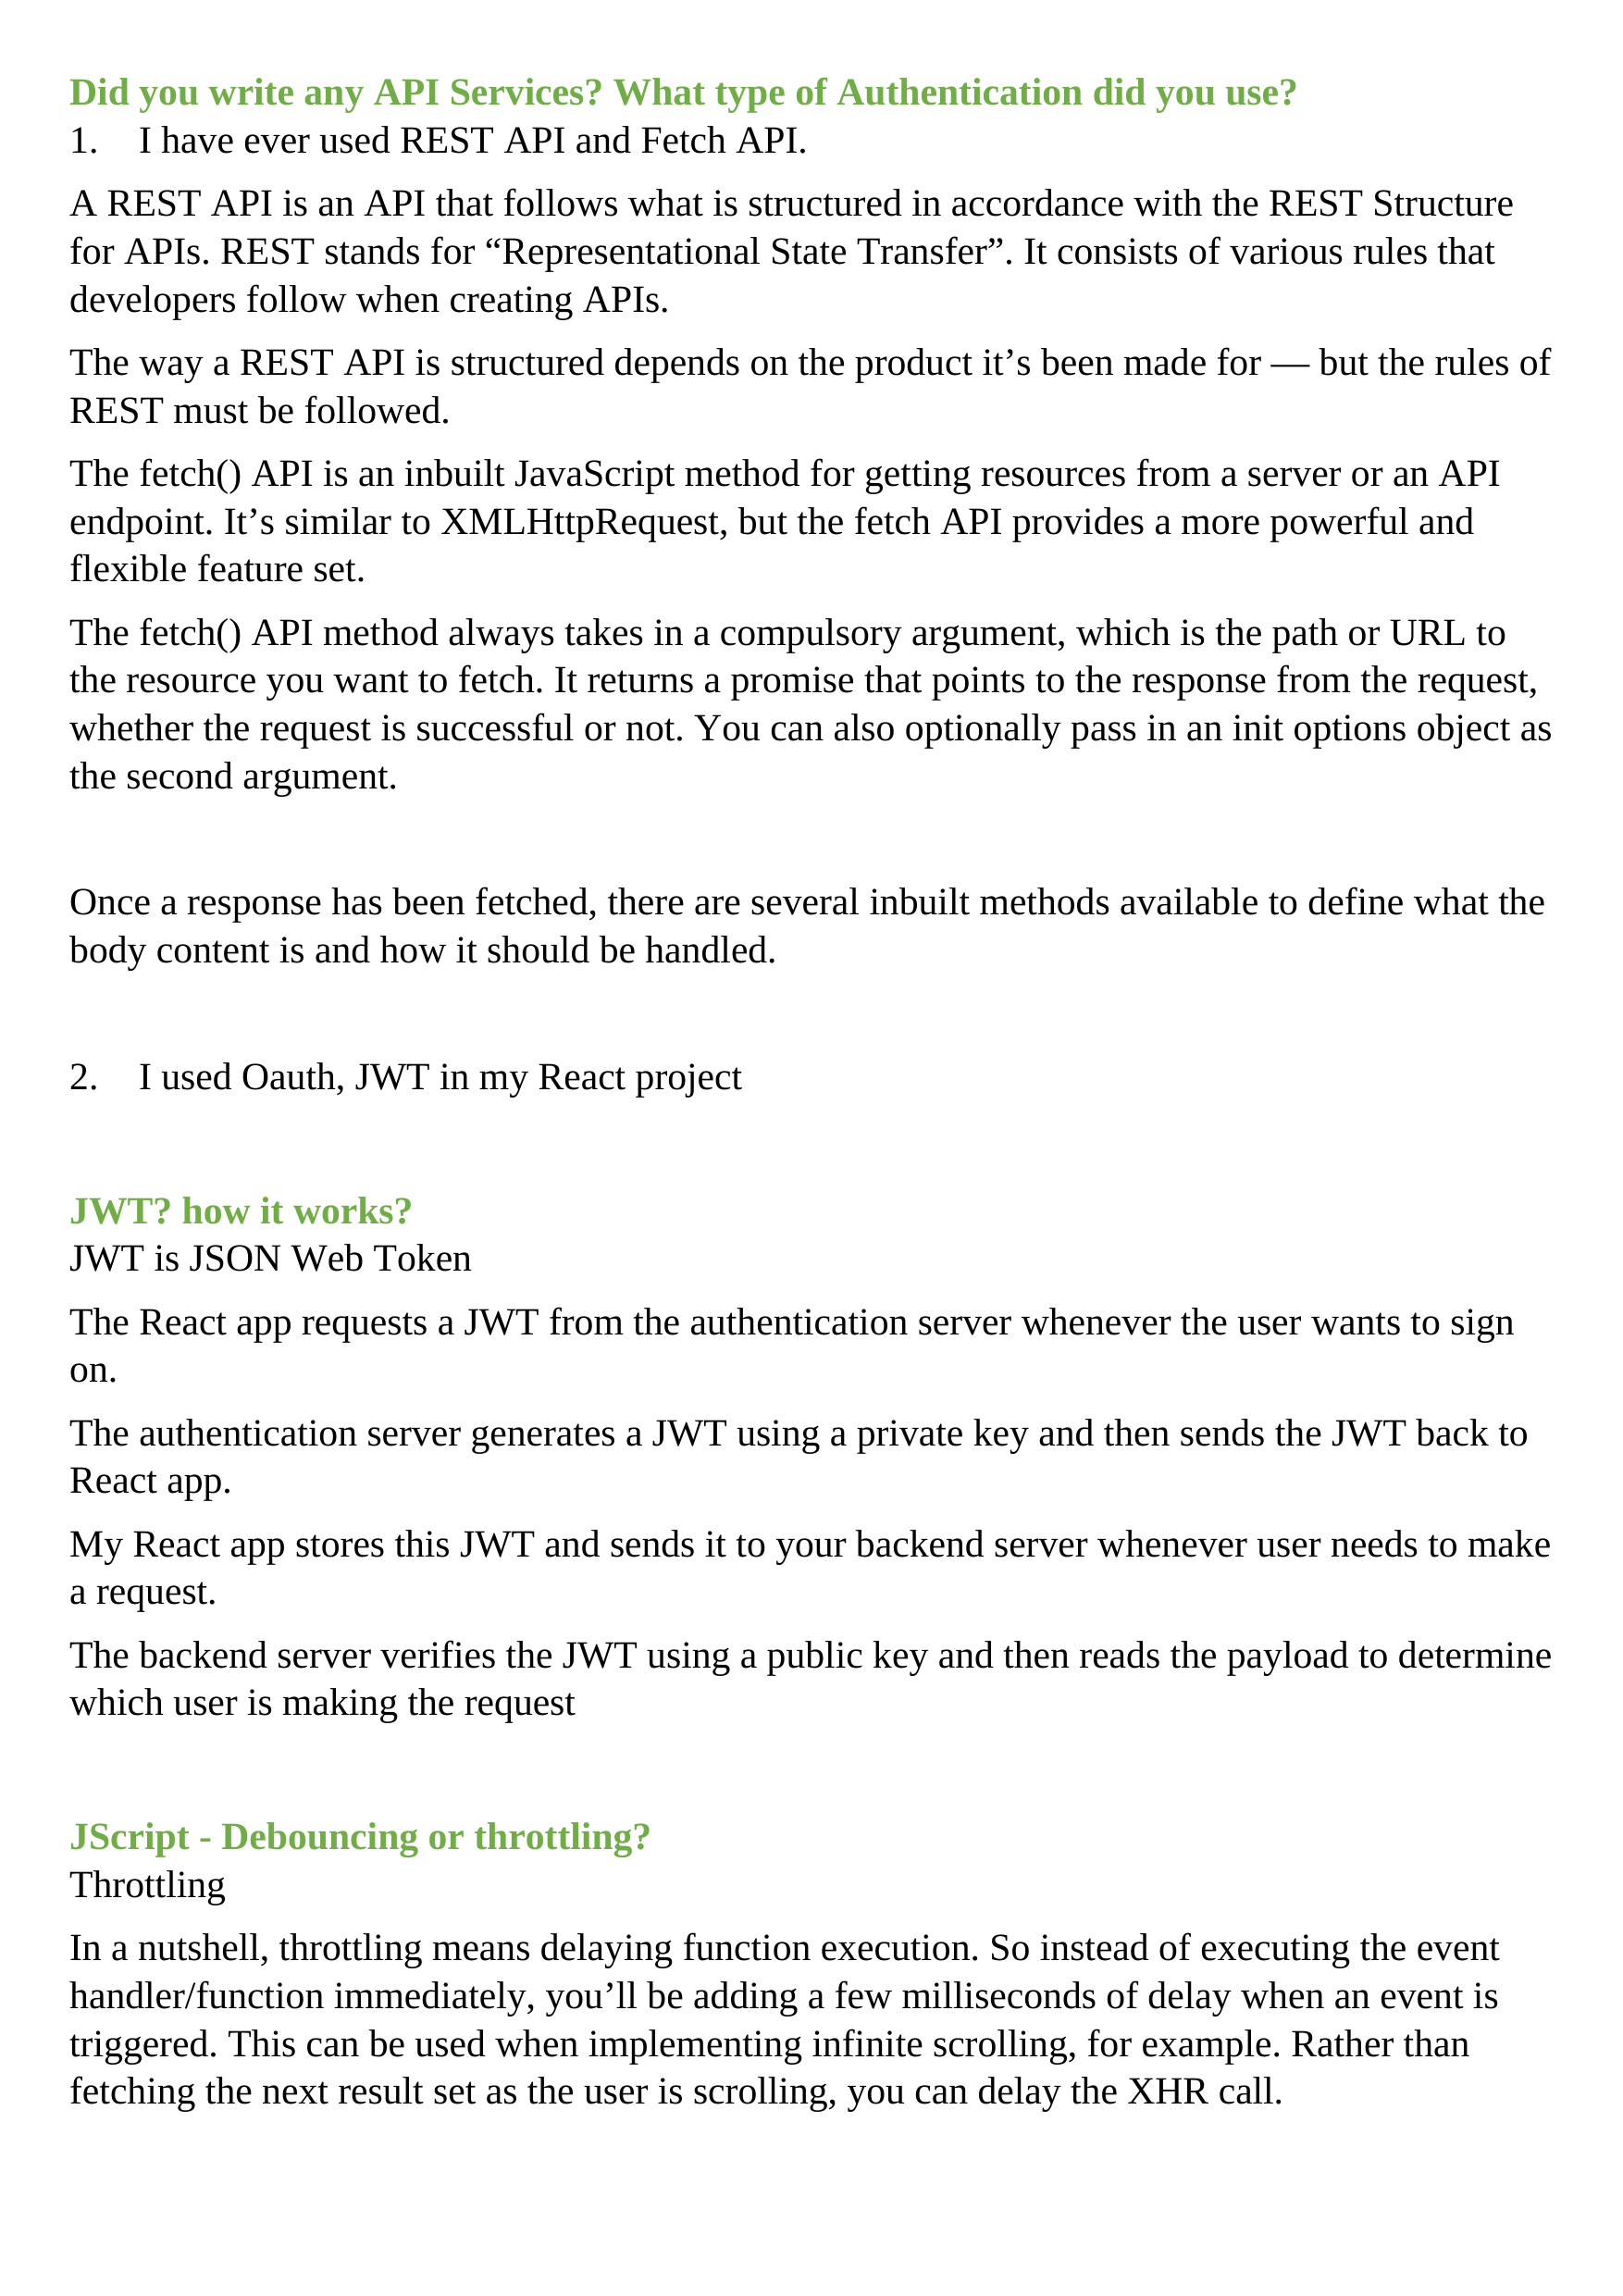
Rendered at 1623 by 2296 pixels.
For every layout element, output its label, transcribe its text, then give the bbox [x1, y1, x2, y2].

subtitle JWT? how it works? [69, 1187, 1554, 1232]
text JWT is JSON Web Token [69, 1235, 1554, 1280]
text 2. I used Oauth, JWT in my React project [69, 1053, 1554, 1098]
subtitle JScript - Debouncing or throttling? [69, 1814, 1554, 1858]
text Once a response has been fetched, there are several inbuilt methods available to define what the body content is and how it should be handled. [69, 879, 1554, 971]
text The authentication server generates a JWT using a private key and then sends the JWT back to React app. [69, 1409, 1554, 1502]
subtitle Did you write any API Services? What type of Authentication did you use? [69, 69, 1554, 114]
text A REST API is an API that follows what is structured in accordance with the REST Structure for APIs. REST stands for “Representational State Transfer”. It consists of various rules that developers follow when creating APIs. [69, 180, 1554, 320]
text The way a REST API is structured depends on the product it’s been made for — but the rules of REST must be followed. [69, 340, 1554, 431]
text The fetch() API method always takes in a compulsory argument, which is the path or URL to the resource you want to fetch. It returns a promise that points to the response from the request, whether the request is successful or not. You can also optionally pass in an init options object as the second argument. [69, 609, 1554, 797]
text Throttling [69, 1862, 1554, 1905]
text In a nutshell, throttling means delaying function execution. So instead of executing the event handler/function immediately, you’ll be adding a few milliseconds of delay when an event is triggered. This can be used when implementing infinite scrolling, for example. Rather than fetching the next result set as the user is scrolling, you can delay the XHR call. [69, 1925, 1554, 2113]
text The React app requests a JWT from the authentication server whenever the user wants to sign on. [69, 1298, 1554, 1391]
text The backend server verifies the JWT using a public key and then reads the payload to determine which user is making the request [69, 1632, 1554, 1724]
text The fetch() API is an inbuilt JavaScript method for getting resources from a server or an API endpoint. It’s similar to XMLHttpRequest, but the fetch API provides a more powerful and flexible feature set. [69, 451, 1554, 590]
text My React app stores this JWT and sends it to your backend server whenever user needs to make a request. [69, 1520, 1554, 1613]
text 1. I have ever used REST API and Fetch API. [69, 118, 1554, 161]
